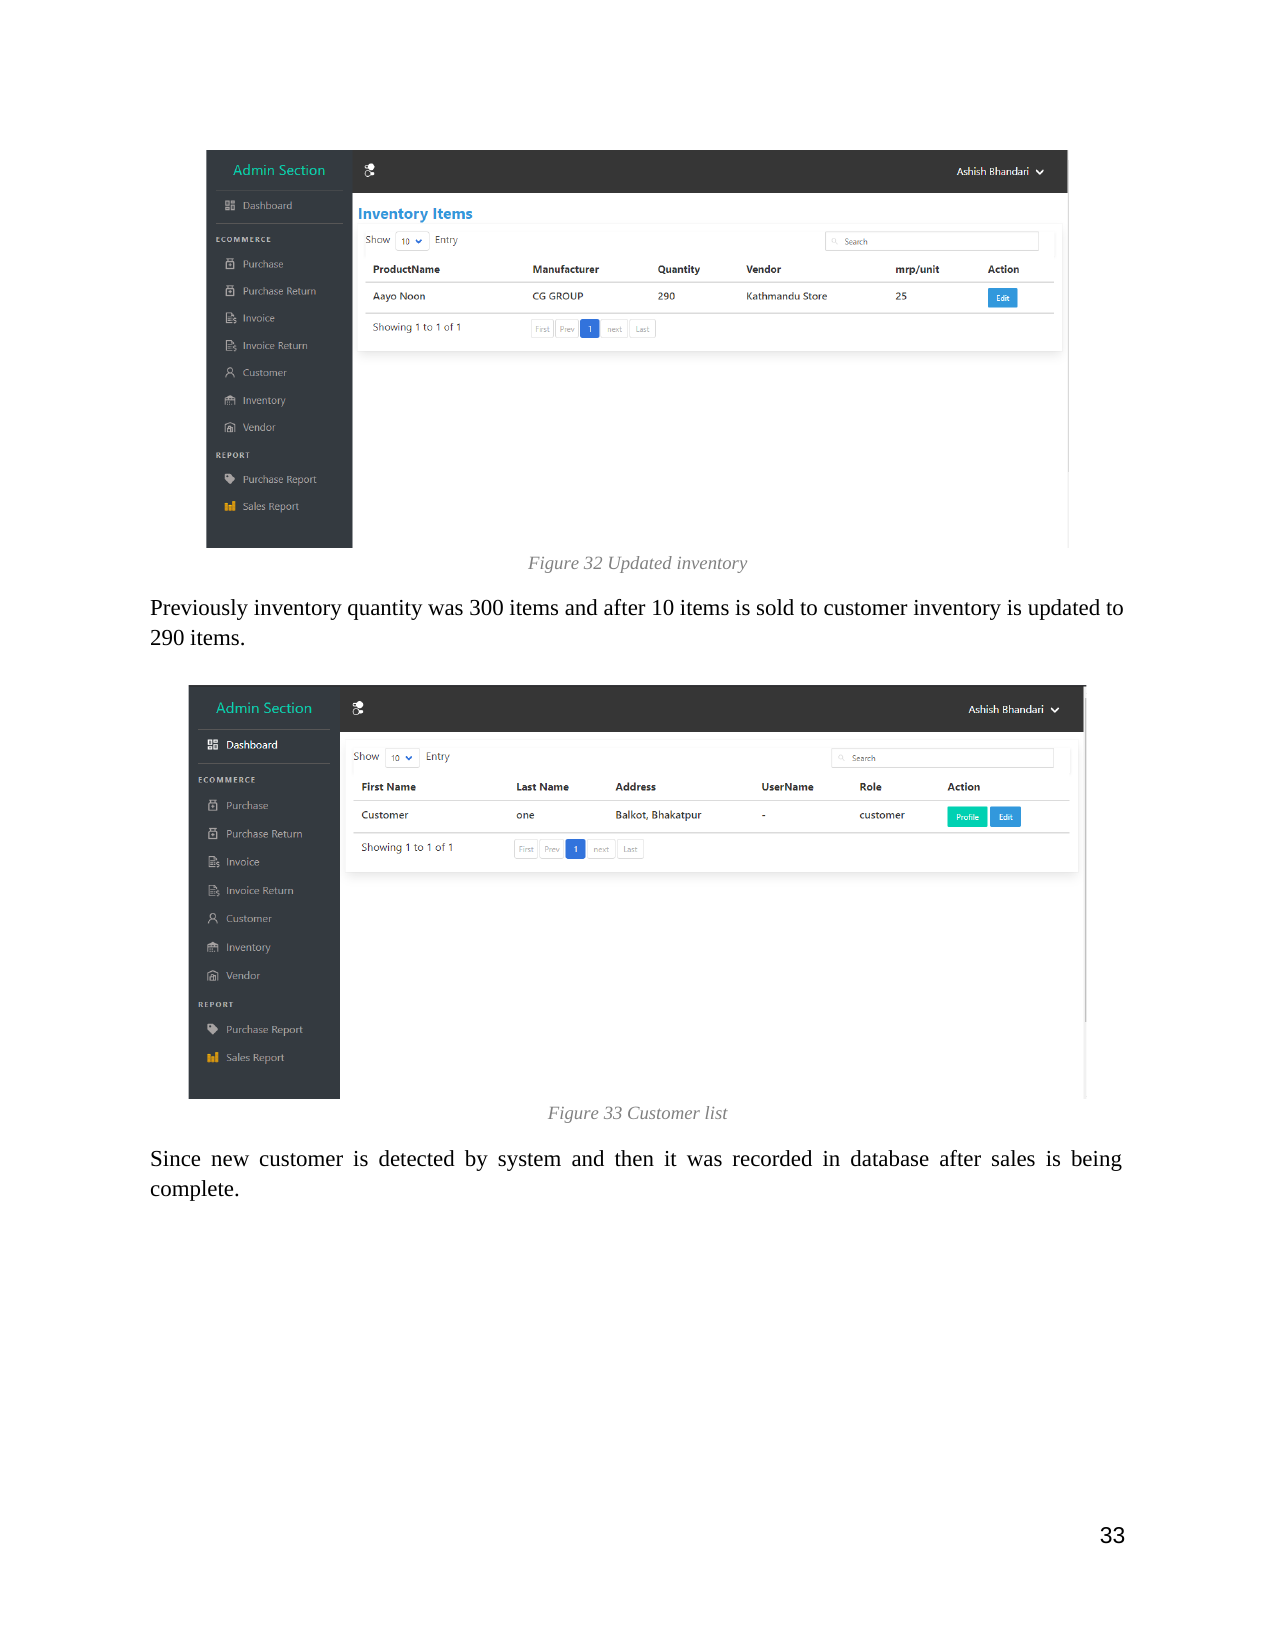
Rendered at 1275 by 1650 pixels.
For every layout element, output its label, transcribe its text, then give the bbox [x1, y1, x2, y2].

text Figure 32 Updated inventory [150, 552, 1125, 573]
text Figure 33 Customer list [150, 1102, 1125, 1124]
text Since new customer is detected by system and then it was recorded in database after sales is being complete. [150, 1144, 1125, 1201]
picture [206, 150, 1069, 548]
text Previously inventory quantity was 300 items and after 10 items is sold to customer inventory is updated to 290 items. [150, 594, 1125, 651]
picture [188, 685, 1087, 1099]
